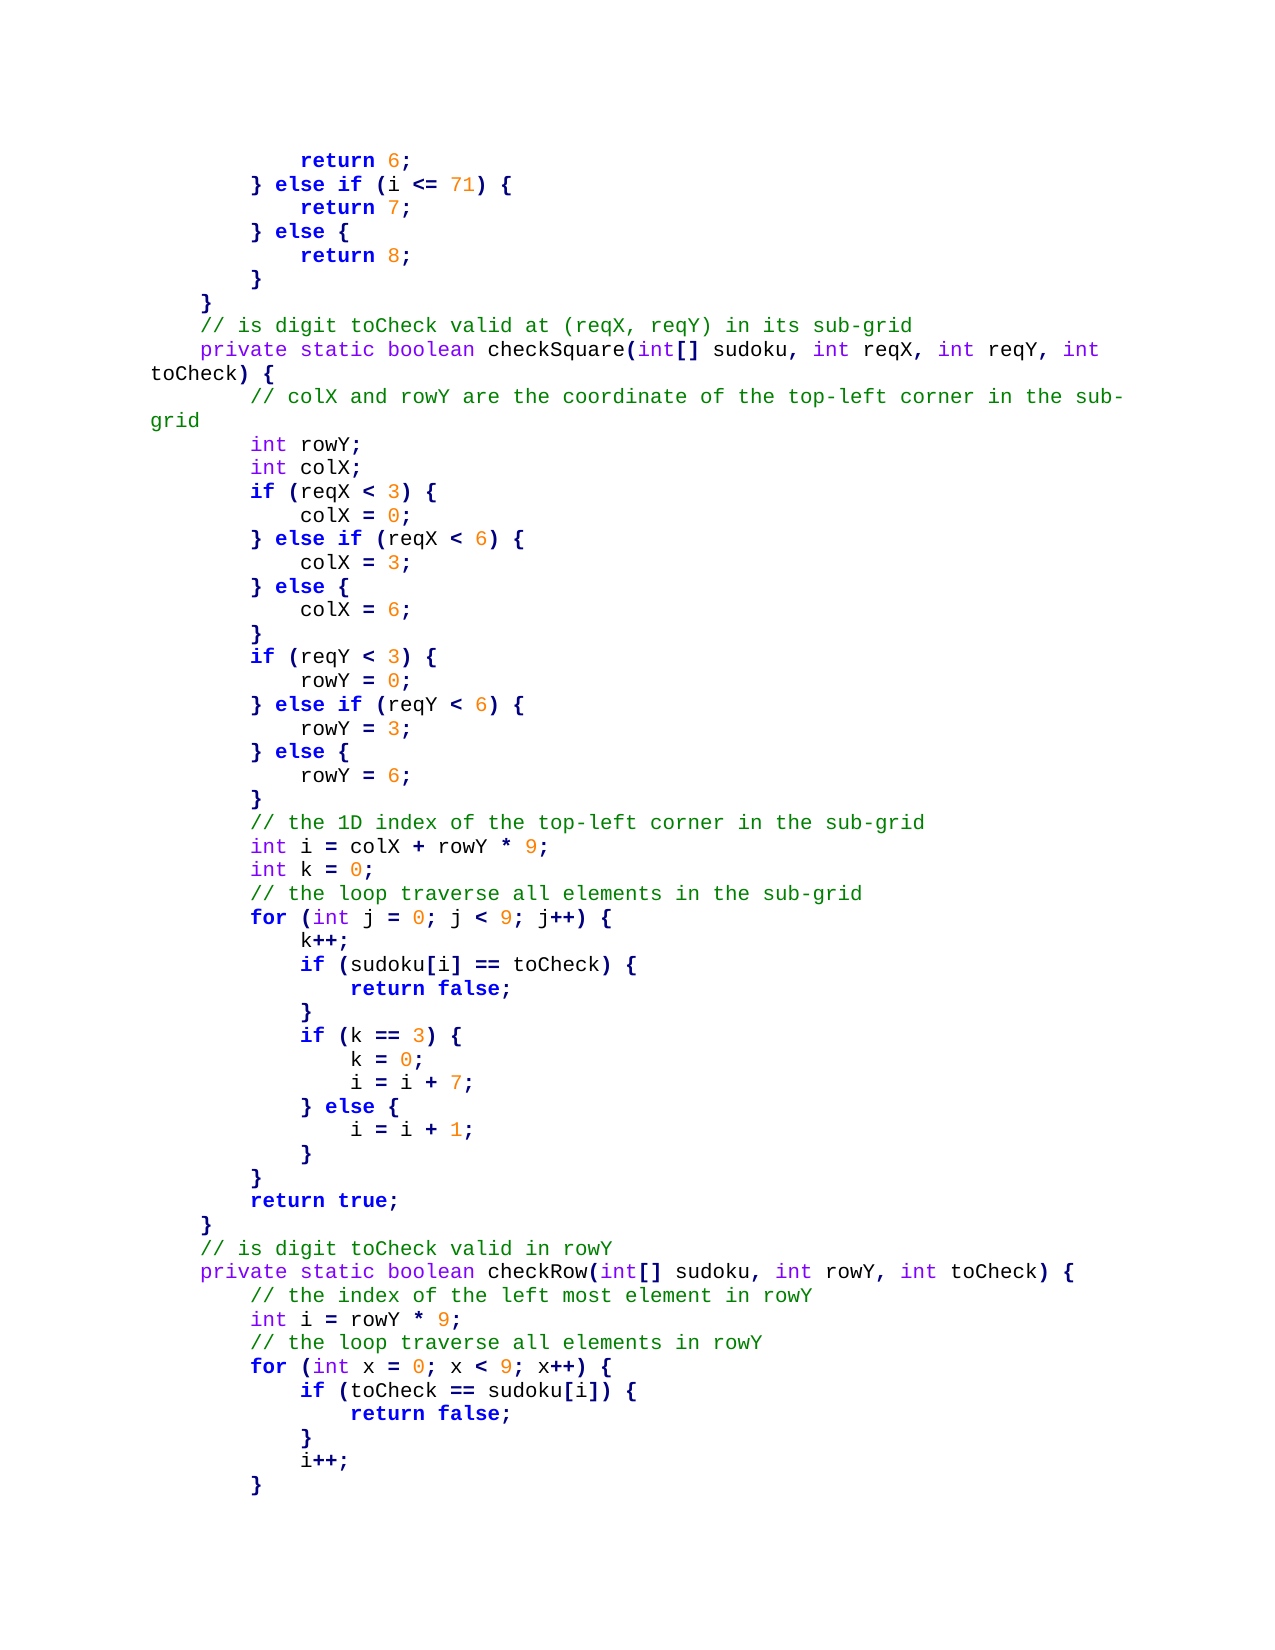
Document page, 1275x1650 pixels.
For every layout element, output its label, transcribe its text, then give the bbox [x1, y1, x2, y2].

text i = i + 1; [150, 1119, 1125, 1143]
text for (int x = 0; x < 9; x++) { [150, 1356, 1125, 1379]
text if (reqY < 3) { [150, 647, 1125, 670]
text int i = colX + rowY * 9; [150, 836, 1125, 859]
text return false; [150, 978, 1125, 1001]
text } else { [150, 576, 1125, 599]
text // is digit toCheck valid in rowY [150, 1238, 1125, 1261]
text } [150, 292, 1125, 316]
text // the index of the left most element in rowY [150, 1285, 1125, 1309]
text } else { [150, 1096, 1125, 1119]
text } [150, 1001, 1125, 1025]
text int rowY; [150, 434, 1125, 457]
text rowY = 6; [150, 765, 1125, 788]
text for (int j = 0; j < 9; j++) { [150, 907, 1125, 930]
text // is digit toCheck valid at (reqX, reqY) in its sub-grid [150, 316, 1125, 339]
text return 6; [150, 150, 1125, 174]
text // the loop traverse all elements in rowY [150, 1332, 1125, 1356]
text i = i + 7; [150, 1072, 1125, 1096]
text k = 0; [150, 1048, 1125, 1072]
text } [150, 1214, 1125, 1238]
text } [150, 1427, 1125, 1451]
text int i = rowY * 9; [150, 1309, 1125, 1332]
text } [150, 1143, 1125, 1167]
text // the loop traverse all elements in the sub-grid [150, 883, 1125, 907]
text } [150, 788, 1125, 812]
text colX = 0; [150, 505, 1125, 528]
text if (k == 3) { [150, 1025, 1125, 1048]
text } else if (reqY < 6) { [150, 694, 1125, 717]
text } else { [150, 741, 1125, 765]
text private static boolean checkSquare(int[] sudoku, int reqX, int reqY, int toCheck) { [150, 339, 1125, 386]
text int k = 0; [150, 859, 1125, 883]
text k++; [150, 930, 1125, 954]
text if (toCheck == sudoku[i]) { [150, 1379, 1125, 1403]
text return false; [150, 1403, 1125, 1427]
text private static boolean checkRow(int[] sudoku, int rowY, int toCheck) { [150, 1261, 1125, 1285]
text i++; [150, 1451, 1125, 1474]
text // colX and rowY are the coordinate of the top-left corner in the sub-grid [150, 386, 1125, 434]
text if (reqX < 3) { [150, 481, 1125, 505]
text int colX; [150, 457, 1125, 481]
text } [150, 1167, 1125, 1190]
text return true; [150, 1190, 1125, 1214]
text rowY = 3; [150, 717, 1125, 741]
text } [150, 623, 1125, 647]
text colX = 6; [150, 599, 1125, 623]
text // the 1D index of the top-left corner in the sub-grid [150, 812, 1125, 836]
text } else if (reqX < 6) { [150, 528, 1125, 552]
text } else if (i <= 71) { [150, 174, 1125, 197]
text } else { [150, 221, 1125, 244]
text return 7; [150, 197, 1125, 221]
text } [150, 268, 1125, 292]
text return 8; [150, 244, 1125, 268]
text colX = 3; [150, 552, 1125, 576]
text } [150, 1474, 1125, 1498]
text if (sudoku[i] == toCheck) { [150, 954, 1125, 978]
text rowY = 0; [150, 670, 1125, 694]
